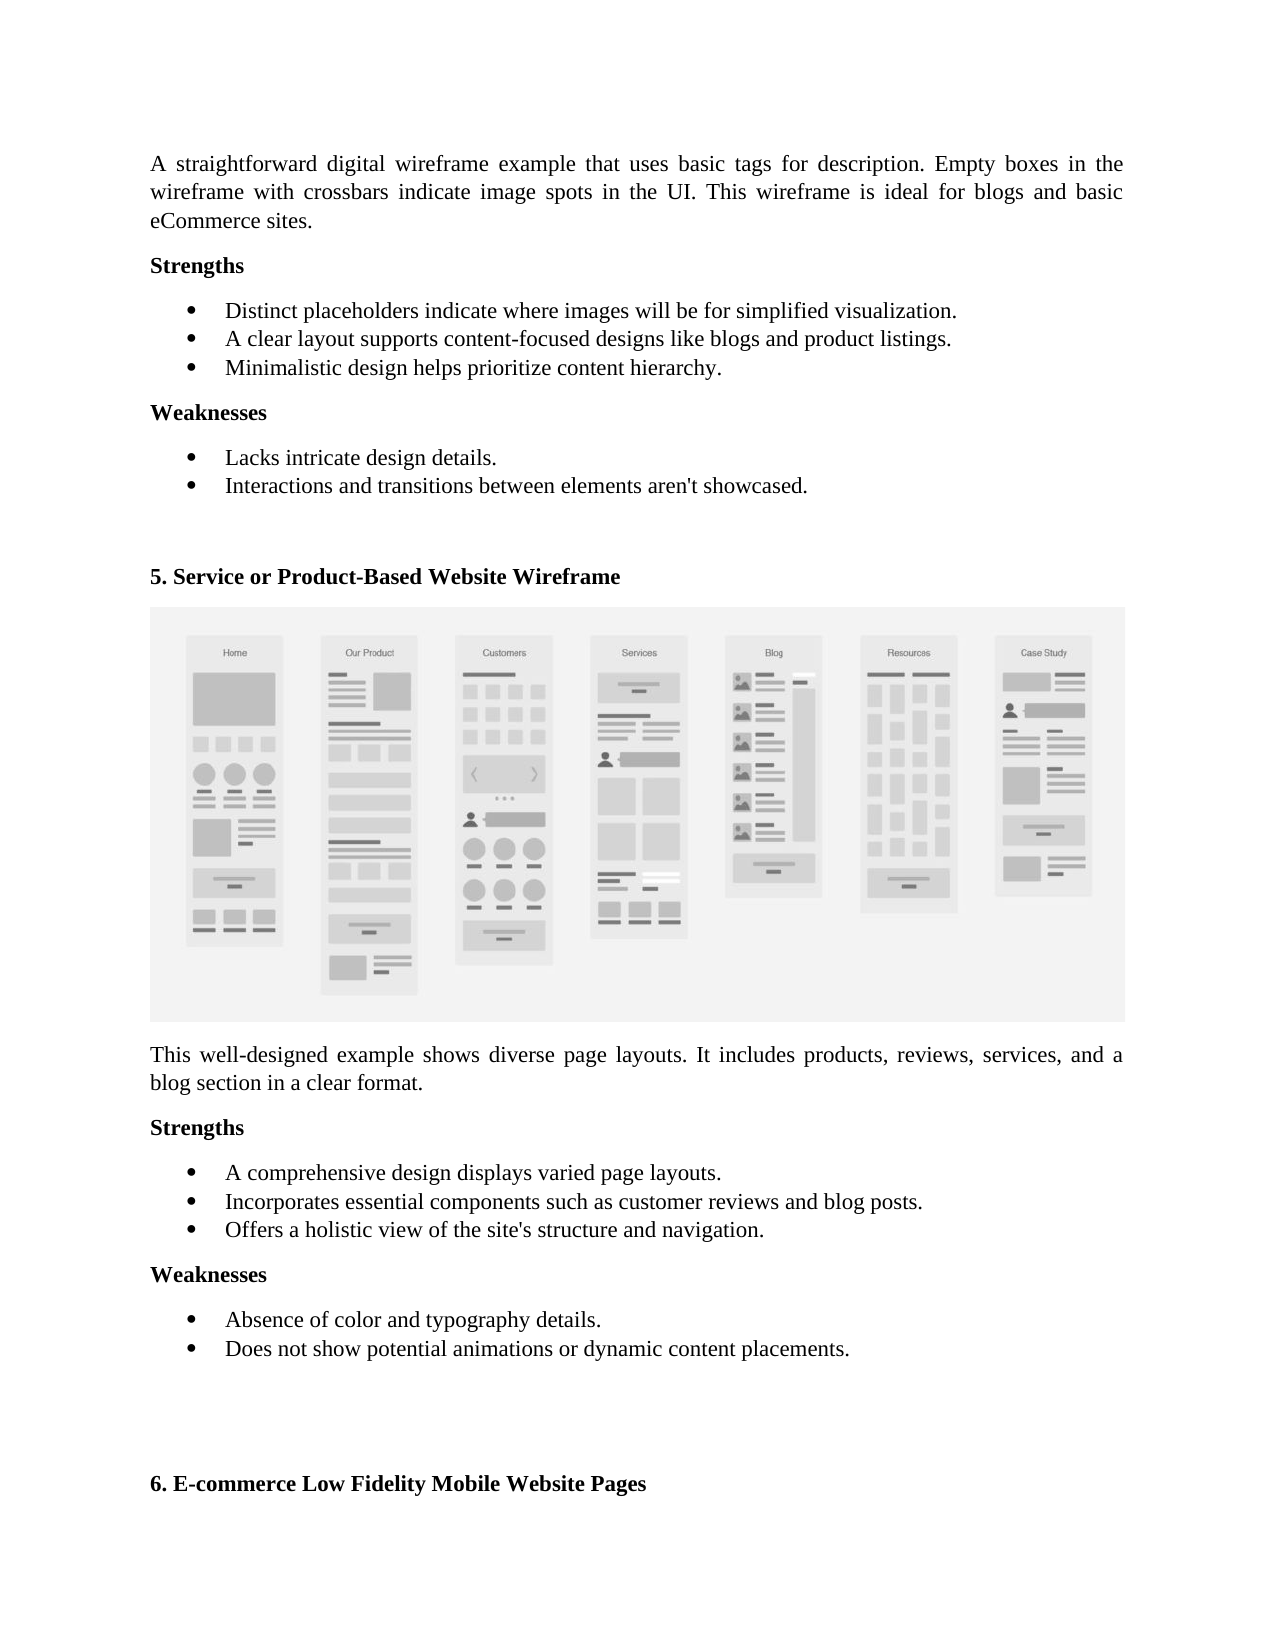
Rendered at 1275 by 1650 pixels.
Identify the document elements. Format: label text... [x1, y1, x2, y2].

list Minimalistic design helps prioritize content hierarchy. [187, 354, 1125, 380]
text 6. E-commerce Low Fidelity Mobile Website Pages [150, 1470, 1125, 1496]
list Absence of color and typography details. [187, 1306, 1125, 1333]
list A comprehensive design displays varied page layouts. [187, 1159, 1125, 1186]
picture [150, 607, 1125, 1022]
list Offers a holistic view of the site's structure and navigation. [187, 1216, 1125, 1242]
text Weaknesses [150, 1261, 1125, 1288]
list Interactions and transitions between elements aren't showcased. [187, 473, 1125, 499]
text Weaknesses [150, 399, 1125, 425]
list Incorporates essential components such as customer reviews and blog posts. [187, 1188, 1125, 1214]
text Strengths [150, 252, 1125, 278]
text 5. Service or Product-Based Website Wireframe [150, 563, 1125, 589]
list Distinct placeholders indicate where images will be for simplified visualization. [187, 297, 1125, 323]
list Does not show potential animations or dynamic content placements. [187, 1335, 1125, 1361]
text A straightforward digital wireframe example that uses basic tags for description. Empty boxes in the wireframe with crossbars indicate image spots in the UI. This wireframe is ideal for blogs and basic eCommerce sites. [150, 150, 1125, 233]
text This well-designed example shows diverse page layouts. It includes products, reviews, services, and a blog section in a clear format. [150, 1041, 1125, 1095]
list Lacks intricate design details. [187, 444, 1125, 471]
list A clear layout supports content-focused designs like blogs and product listings. [187, 326, 1125, 352]
text Strengths [150, 1114, 1125, 1141]
